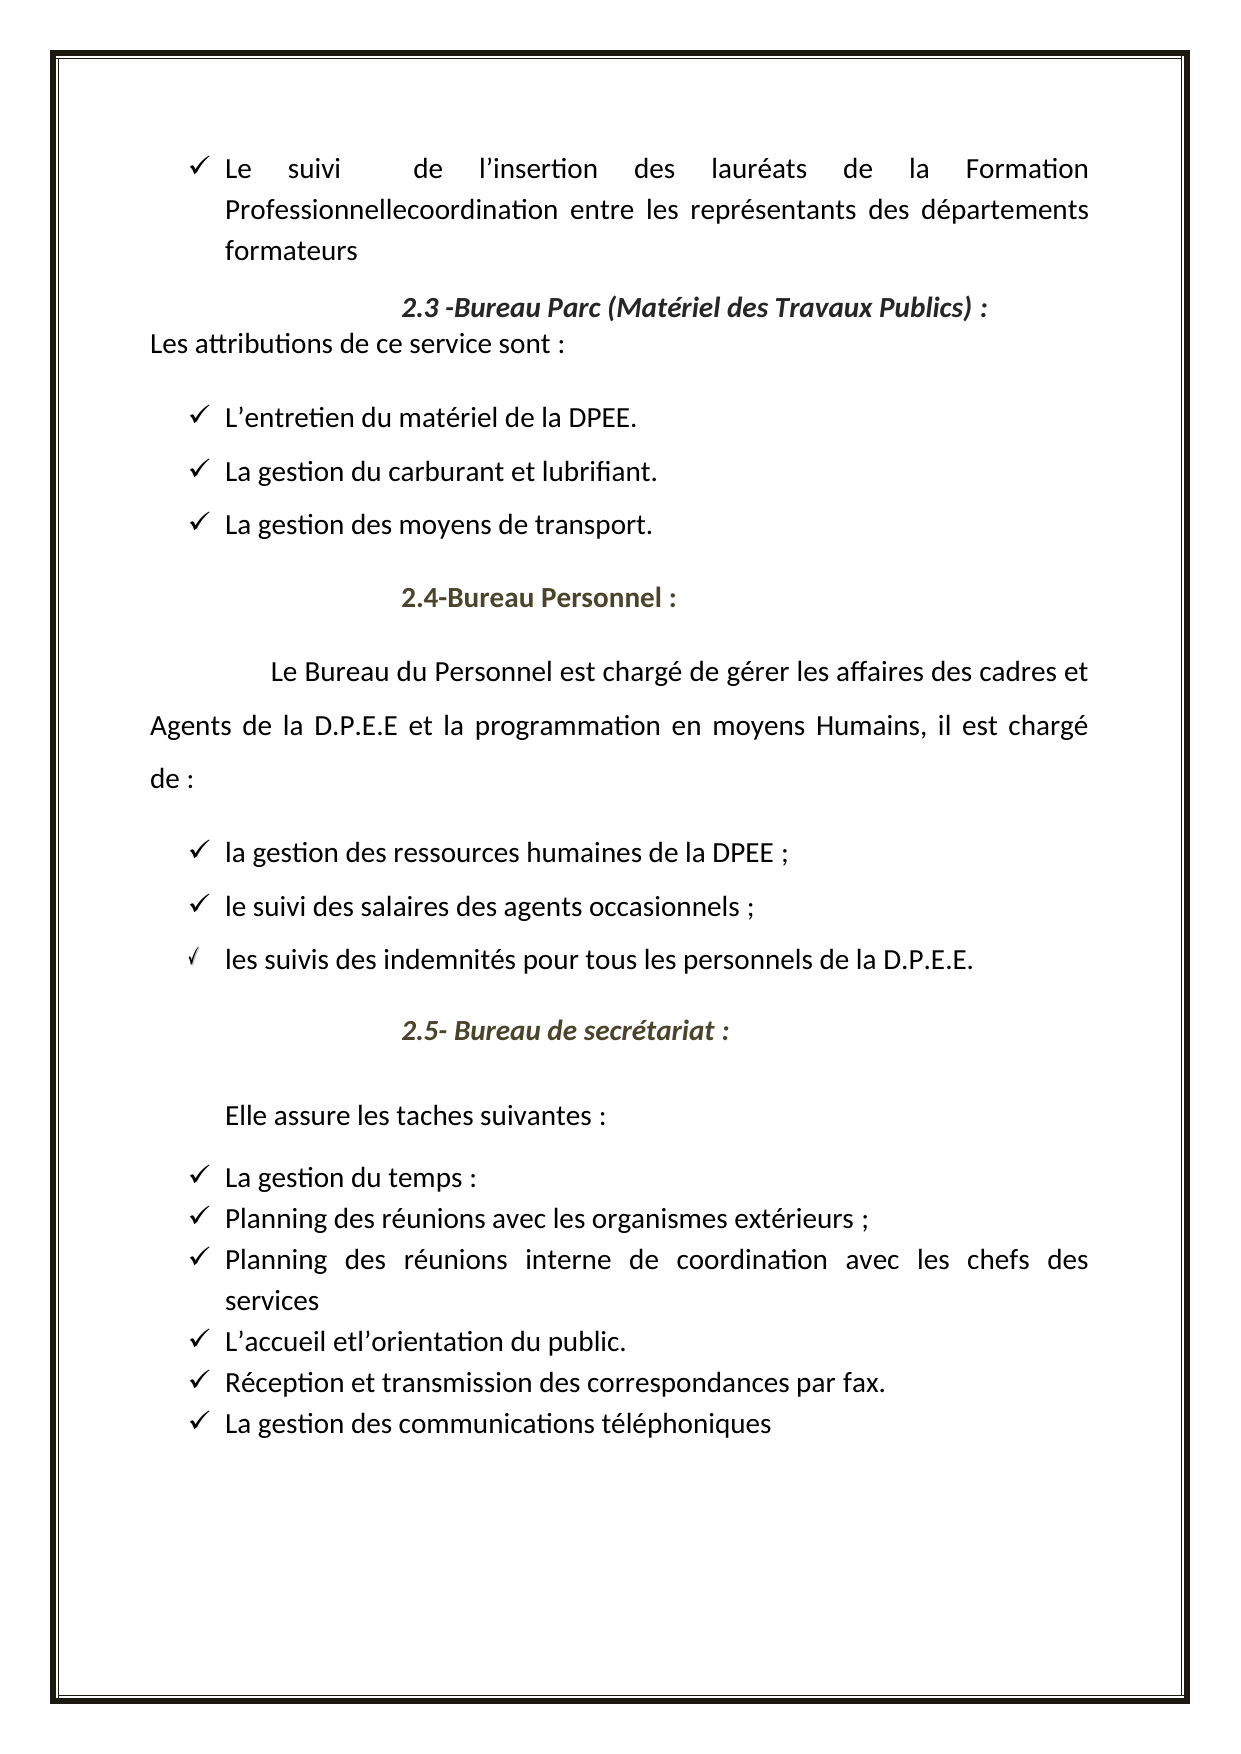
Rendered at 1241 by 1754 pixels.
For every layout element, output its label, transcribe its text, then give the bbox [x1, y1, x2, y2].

list La gestion du temps : [187, 1159, 1090, 1195]
list La gestion du carburant et lubrifiant. [187, 453, 1090, 488]
subtitle 2.3 -Bureau Parc (Matériel des Travaux Publics) : [150, 289, 1090, 325]
list Le suivi de l’insertion des lauréats de la Formation Professionnellecoordination entre les représentants des départements formateurs [187, 150, 1090, 267]
subtitle 2.5- Bureau de secrétariat : [169, 1012, 1090, 1047]
list Planning des réunions avec les organismes extérieurs ; [187, 1200, 1090, 1236]
text Elle assure les taches suivantes : [151, 1097, 1090, 1133]
list les suivis des indemnités pour tous les personnels de la D.P.E.E. [187, 941, 1090, 977]
text 2.4-Bureau Personnel : [150, 579, 1090, 615]
text Le Bureau du Personnel est chargé de gérer les affaires des cadres et Agents de la D.P.E.E et la programmation en moyens Humains, il est chargé de : [150, 653, 1090, 796]
list Planning des réunions interne de coordination avec les chefs des services [187, 1241, 1090, 1317]
list la gestion des ressources humaines de la DPEE ; [187, 834, 1090, 870]
text Les attributions de ce service sont : [150, 325, 1090, 361]
list La gestion des communications téléphoniques [187, 1405, 1090, 1440]
list L’accueil etl’orientation du public. [187, 1323, 1090, 1358]
list La gestion des moyens de transport. [187, 506, 1090, 542]
list le suivi des salaires des agents occasionnels ; [187, 888, 1090, 924]
list Réception et transmission des correspondances par fax. [187, 1364, 1090, 1399]
list L’entretien du matériel de la DPEE. [187, 399, 1090, 435]
